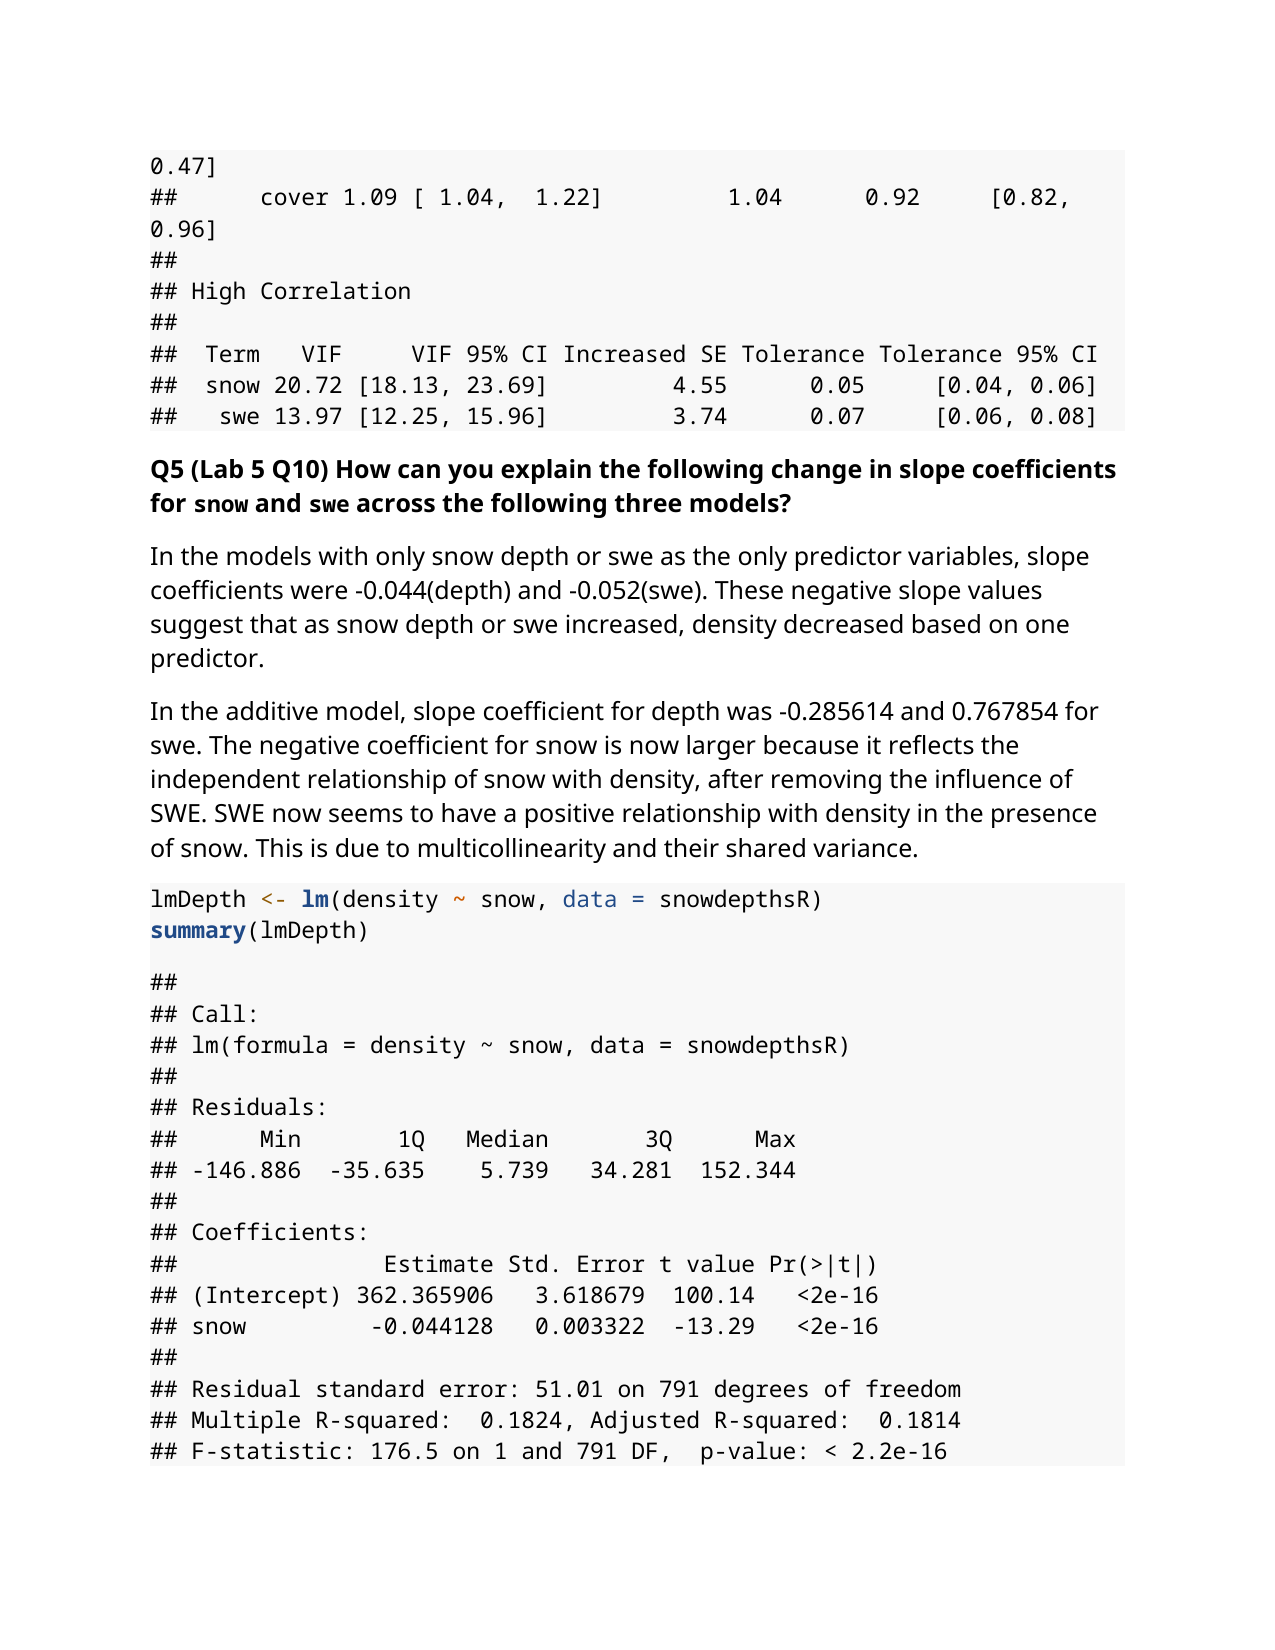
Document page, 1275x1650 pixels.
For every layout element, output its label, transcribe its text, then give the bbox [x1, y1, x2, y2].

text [150, 150, 1125, 431]
text In the models with only snow depth or swe as the only predictor variables, slope coefficients were -0.044(depth) and -0.052(swe). These negative slope values suggest that as snow depth or swe increased, density decreased based on one predictor. [150, 539, 1125, 675]
text Q5 (Lab 5 Q10) How can you explain the following change in slope coefficients for snow and swe across the following three models? [150, 452, 1125, 520]
text ## ## Call: ## lm(formula = density ~ snow, data = snowdepthsR) ## ## Residuals: ## Min 1Q Median 3Q Max ## -146.886 -35.635 5.739 34.281 152.344 ## ## Coefficients: ## Estimate Std. Error t value Pr(>|t|) ## (Intercept) 362.365906 3.618679 100.14 <2e-16 ## snow -0.044128 0.003322 -13.29 <2e-16 ## ## Residual standard error: 51.01 on 791 degrees of freedom ## Multiple R-squared: 0.1824, Adjusted R-squared: 0.1814 ## F-statistic: 176.5 on 1 and 791 DF, p-value: < 2.2e-16 [150, 966, 1125, 1466]
text lmDepth <- lm(density ~ snow, data = snowdepthsR) summary(lmDepth) [370, 883, 1125, 946]
text In the additive model, slope coefficient for depth was -0.285614 and 0.767854 for swe. The negative coefficient for snow is now larger because it reflects the independent relationship of snow with density, after removing the influence of SWE. SWE now seems to have a positive relationship with density in the presence of snow. This is due to multicollinearity and their shared variance. [150, 694, 1125, 864]
